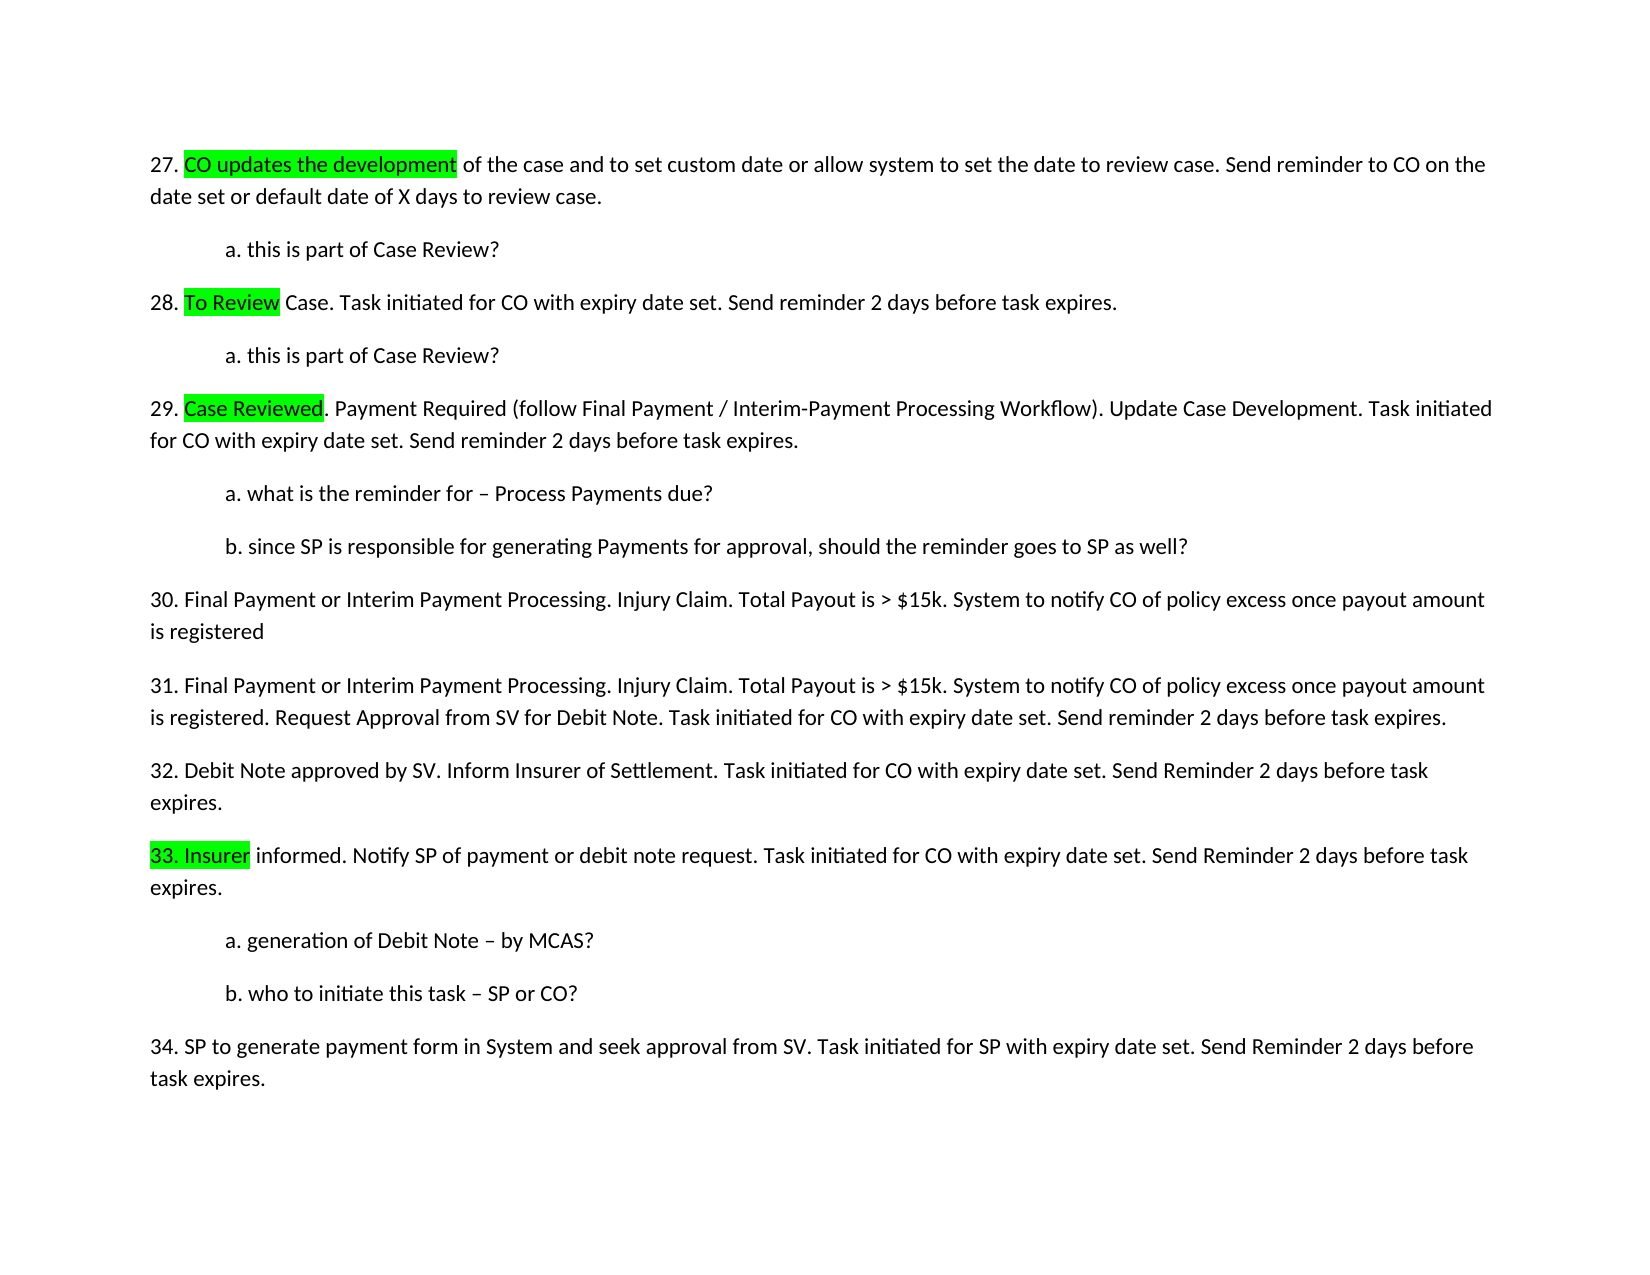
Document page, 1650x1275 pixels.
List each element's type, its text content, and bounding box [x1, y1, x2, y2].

text b. who to initiate this task – SP or CO? [225, 979, 1500, 1007]
text 30. Final Payment or Interim Payment Processing. Injury Claim. Total Payout is > $15k. System to notify CO of policy excess once payout amount is registered [150, 586, 1500, 646]
text b. since SP is responsible for generating Payments for approval, should the reminder goes to SP as well? [225, 532, 1500, 561]
text 31. Final Payment or Interim Payment Processing. Injury Claim. Total Payout is > $15k. System to notify CO of policy excess once payout amount is registered. Request Approval from SV for Debit Note. Task initiated for CO with expiry date set. Send reminder 2 days before task expires. [150, 671, 1500, 731]
text 34. SP to generate payment form in System and seek approval from SV. Task initiated for SP with expiry date set. Send Reminder 2 days before task expires. [150, 1032, 1500, 1093]
text 33. Insurer informed. Notify SP of payment or debit note request. Task initiated for CO with expiry date set. Send Reminder 2 days before task expires. [150, 841, 1500, 901]
text a. what is the reminder for – Process Payments due? [225, 479, 1500, 507]
text 27. CO updates the development of the case and to set custom date or allow system to set the date to review case. Send reminder to CO on the date set or default date of X days to review case. [150, 150, 1500, 210]
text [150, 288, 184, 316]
text 28. To Review Case. Task initiated for CO with expiry date set. Send reminder 2 days before task expires. [280, 288, 1500, 316]
text a. generation of Debit Note – by MCAS? [225, 926, 1500, 954]
text a. this is part of Case Review? [225, 341, 1500, 369]
text 32. Debit Note approved by SV. Inform Insurer of Settlement. Task initiated for CO with expiry date set. Send Reminder 2 days before task expires. [150, 756, 1500, 816]
text a. this is part of Case Review? [225, 235, 1500, 263]
text 29. Case Reviewed. Payment Required (follow Final Payment / Interim-Payment Processing Workflow). Update Case Development. Task initiated for CO with expiry date set. Send reminder 2 days before task expires. [150, 394, 1500, 454]
